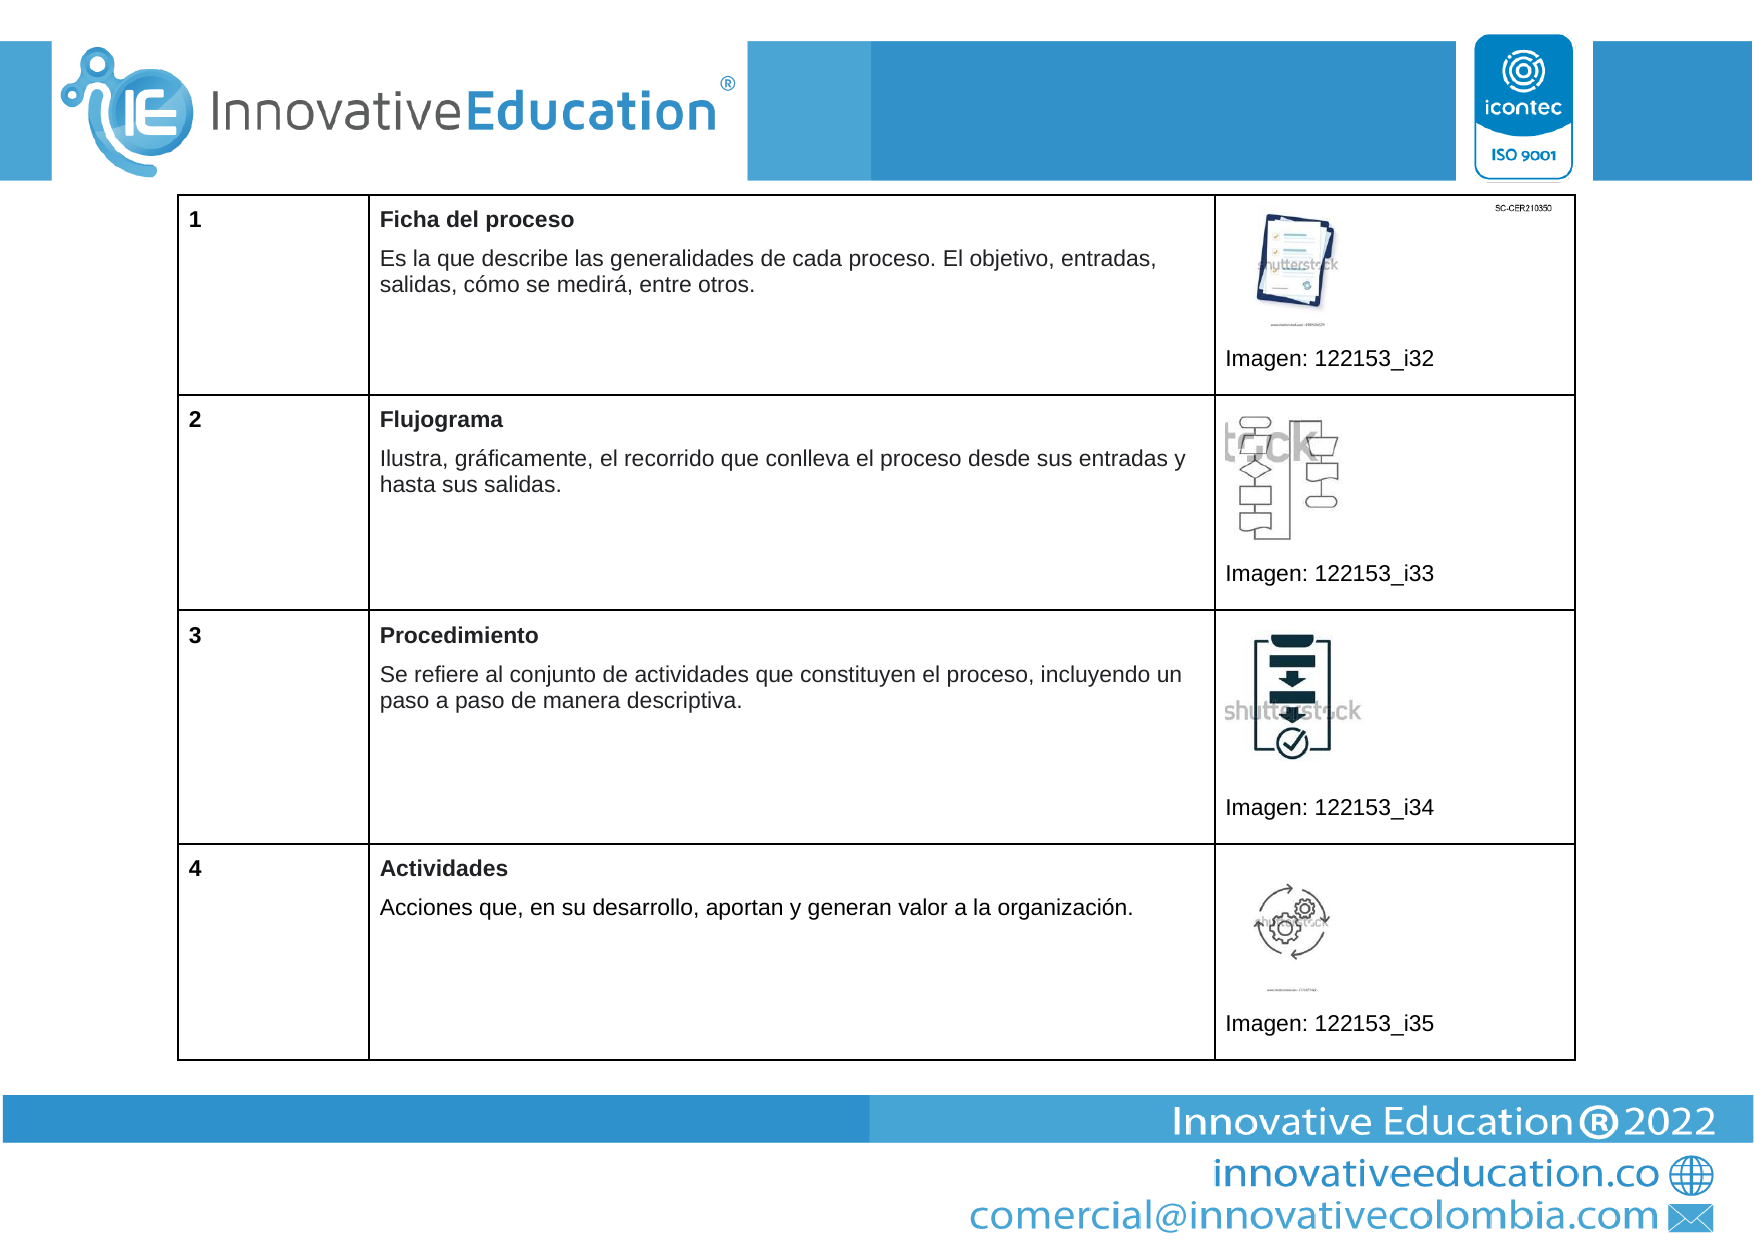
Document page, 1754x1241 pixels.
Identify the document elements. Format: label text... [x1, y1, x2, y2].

picture [0, 28, 1456, 194]
picture [1471, 32, 1576, 194]
picture [1225, 206, 1370, 327]
picture [1593, 28, 1752, 194]
table_cell Imagen: 122153_i34 [1216, 611, 1574, 843]
table_cell 3 [179, 611, 368, 843]
table_cell Actividades Acciones que, en su desarrollo, aportan y generan valor a la organización. [370, 845, 1214, 1059]
picture [1225, 406, 1343, 542]
picture [1225, 621, 1366, 776]
table_cell Imagen: 122153_i33 [1216, 396, 1574, 609]
table_cell 4 [179, 845, 368, 1059]
table_cell Flujograma Ilustra, gráficamente, el recorrido que conlleva el proceso desde sus entradas y hasta sus salidas. [370, 396, 1214, 609]
table_cell 1 [179, 196, 368, 394]
picture [1225, 855, 1358, 992]
picture [2, 1093, 1754, 1239]
table_cell Imagen: 122153_i32 [1216, 196, 1574, 394]
table_cell Procedimiento Se refiere al conjunto de actividades que constituyen el proceso, incluyendo un paso a paso de manera descriptiva. [370, 611, 1214, 843]
table_cell Imagen: 122153_i35 [1216, 845, 1574, 1059]
table_cell Ficha del proceso Es la que describe las generalidades de cada proceso. El objetivo, entradas, salidas, cómo se medirá, entre otros. [370, 196, 1214, 394]
table_cell 2 [179, 396, 368, 609]
